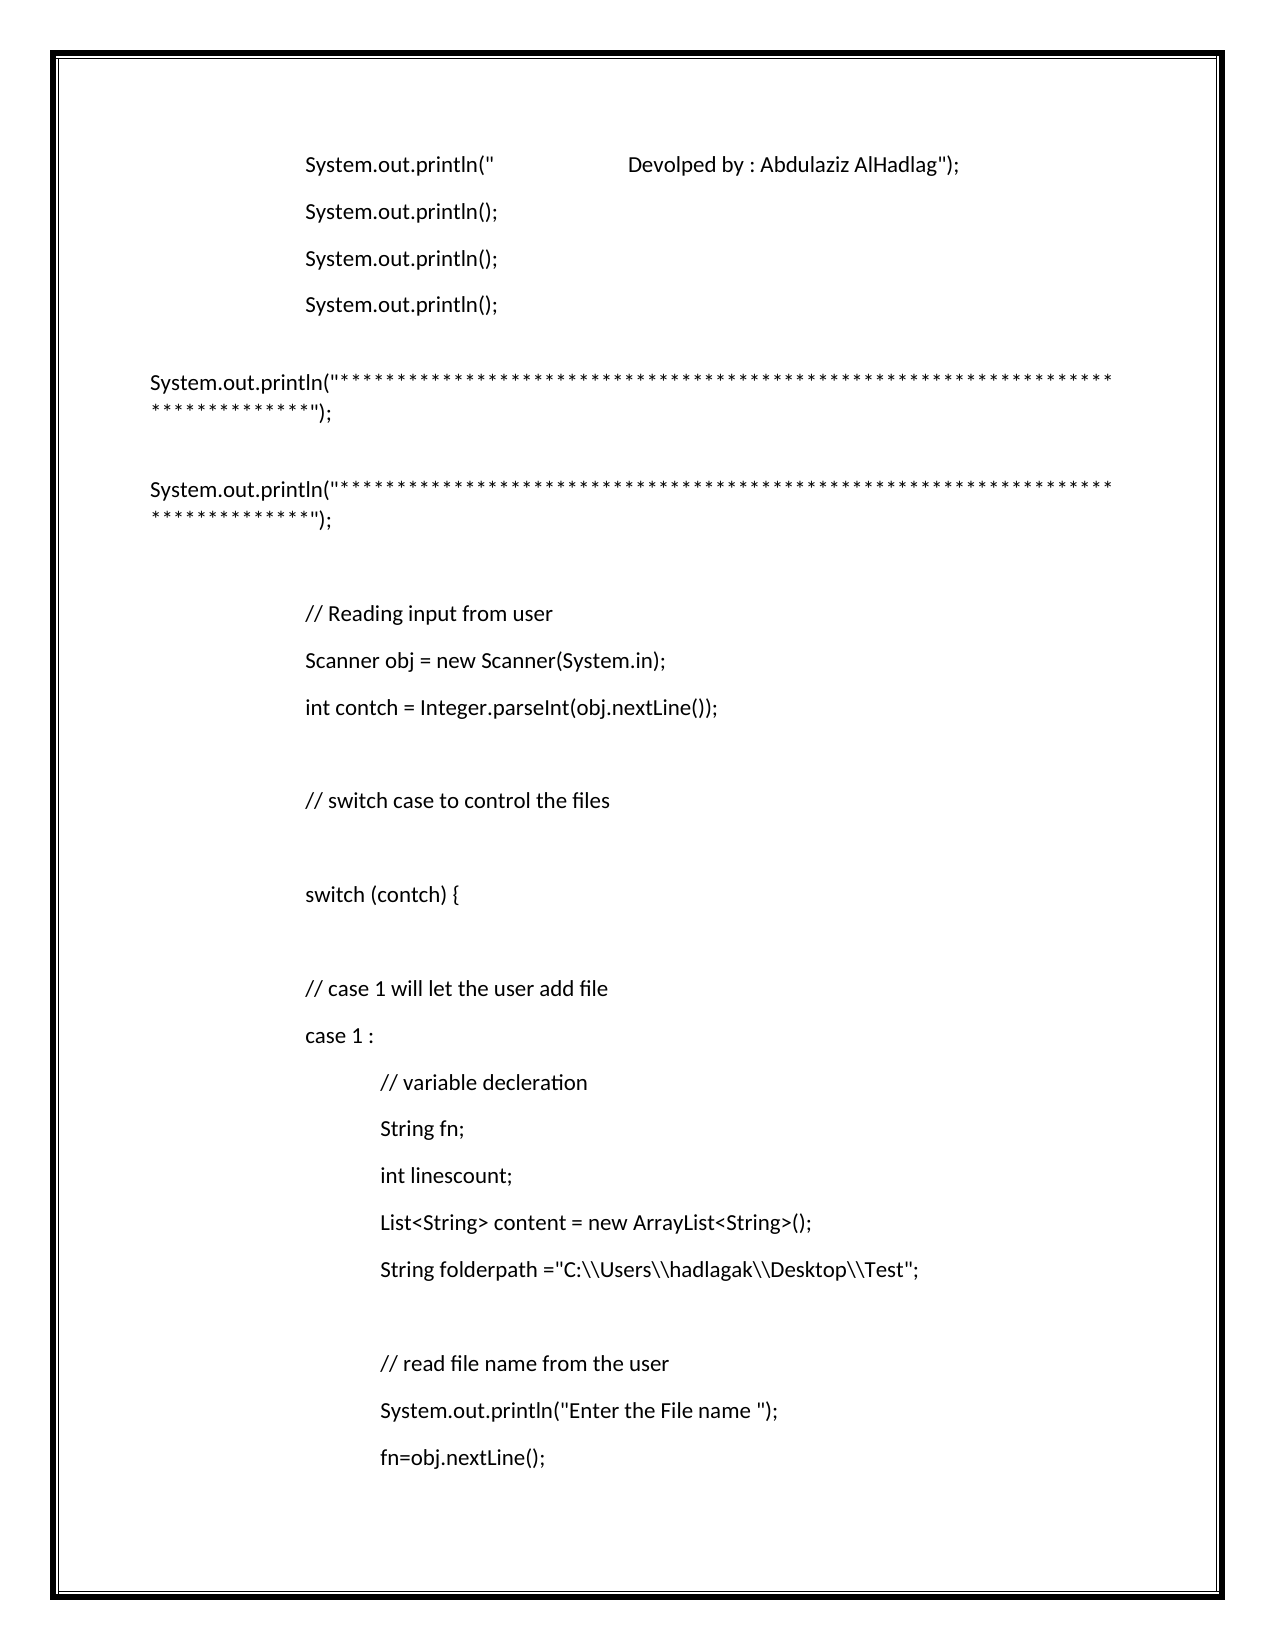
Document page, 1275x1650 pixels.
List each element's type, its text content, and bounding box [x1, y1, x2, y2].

text List<String> content = new ArrayList<String>(); [150, 1208, 1125, 1236]
text // Reading input from user [150, 599, 1125, 627]
text case 1 : [150, 1021, 1125, 1049]
text System.out.println(); [150, 291, 1125, 319]
text System.out.println(" Devolped by : Abdulaziz AlHadlag"); [150, 150, 1125, 178]
text switch (contch) { [150, 880, 1125, 908]
text String folderpath ="C:\\Users\\hadlagak\\Desktop\\Test"; [150, 1255, 1125, 1283]
text String fn; [150, 1114, 1125, 1143]
text // switch case to control the files [150, 786, 1125, 814]
text System.out.println("**********************************************************************************"); [150, 337, 1125, 426]
text int linescount; [150, 1161, 1125, 1189]
text // read file name from the user [150, 1349, 1125, 1377]
text int contch = Integer.parseInt(obj.nextLine()); [150, 693, 1125, 721]
text fn=obj.nextLine(); [150, 1443, 1125, 1471]
text // case 1 will let the user add file [150, 974, 1125, 1002]
text System.out.println(); [150, 197, 1125, 225]
text System.out.println("**********************************************************************************"); [150, 445, 1125, 533]
text System.out.println("Enter the File name "); [150, 1396, 1125, 1424]
text // variable decleration [150, 1068, 1125, 1096]
text Scanner obj = new Scanner(System.in); [150, 646, 1125, 674]
text System.out.println(); [150, 244, 1125, 272]
